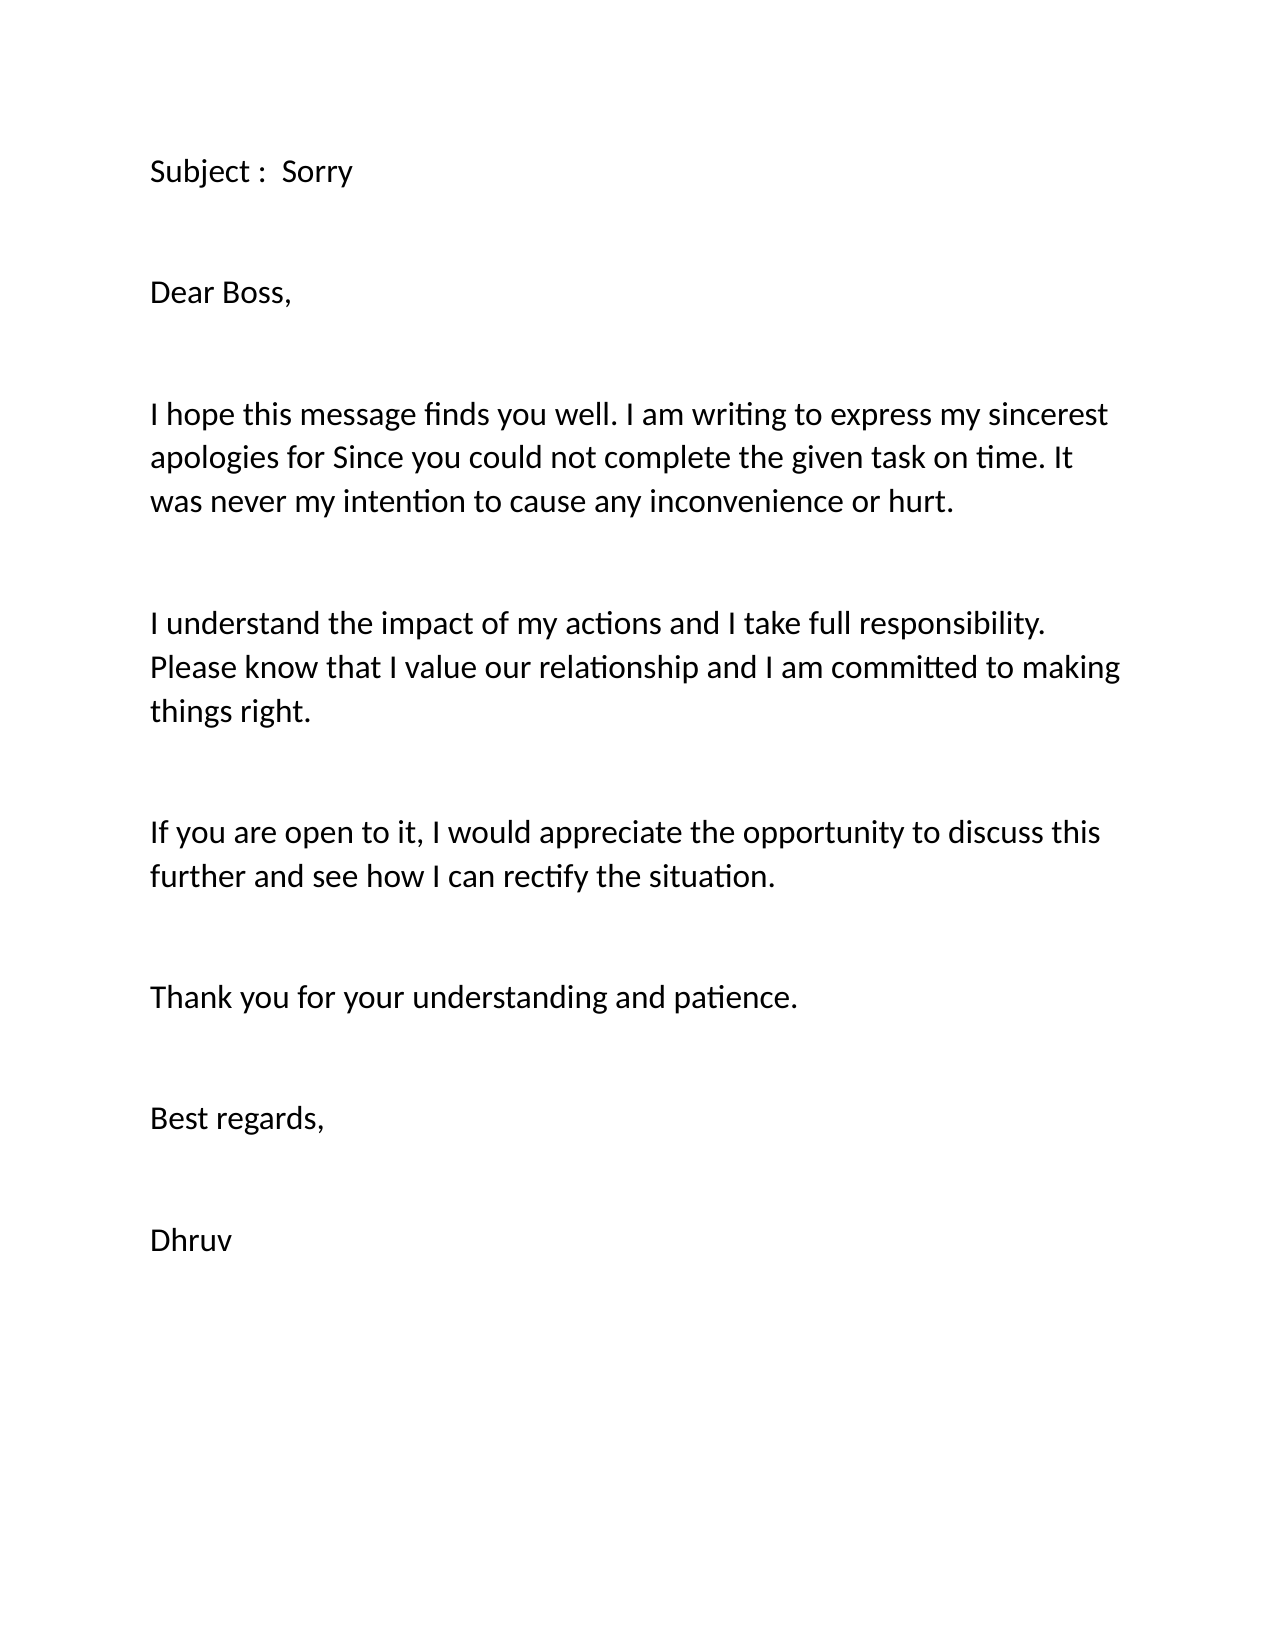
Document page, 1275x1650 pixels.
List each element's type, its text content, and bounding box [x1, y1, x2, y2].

text Dhruv [150, 1218, 1125, 1259]
text If you are open to it, I would appreciate the opportunity to discuss this further and see how I can rectify the situation. [150, 811, 1125, 896]
text I hope this message finds you well. I am writing to express my sincerest apologies for Since you could not complete the given task on time. It was never my intention to cause any inconvenience or hurt. [150, 392, 1125, 521]
text Dear Boss, [150, 271, 1125, 312]
text I understand the impact of my actions and I take full responsibility. Please know that I value our relationship and I am committed to making things right. [150, 602, 1125, 730]
text Subject : Sorry [150, 150, 1125, 191]
text Thank you for your understanding and patience. [150, 976, 1125, 1017]
text Best regards, [150, 1097, 1125, 1138]
